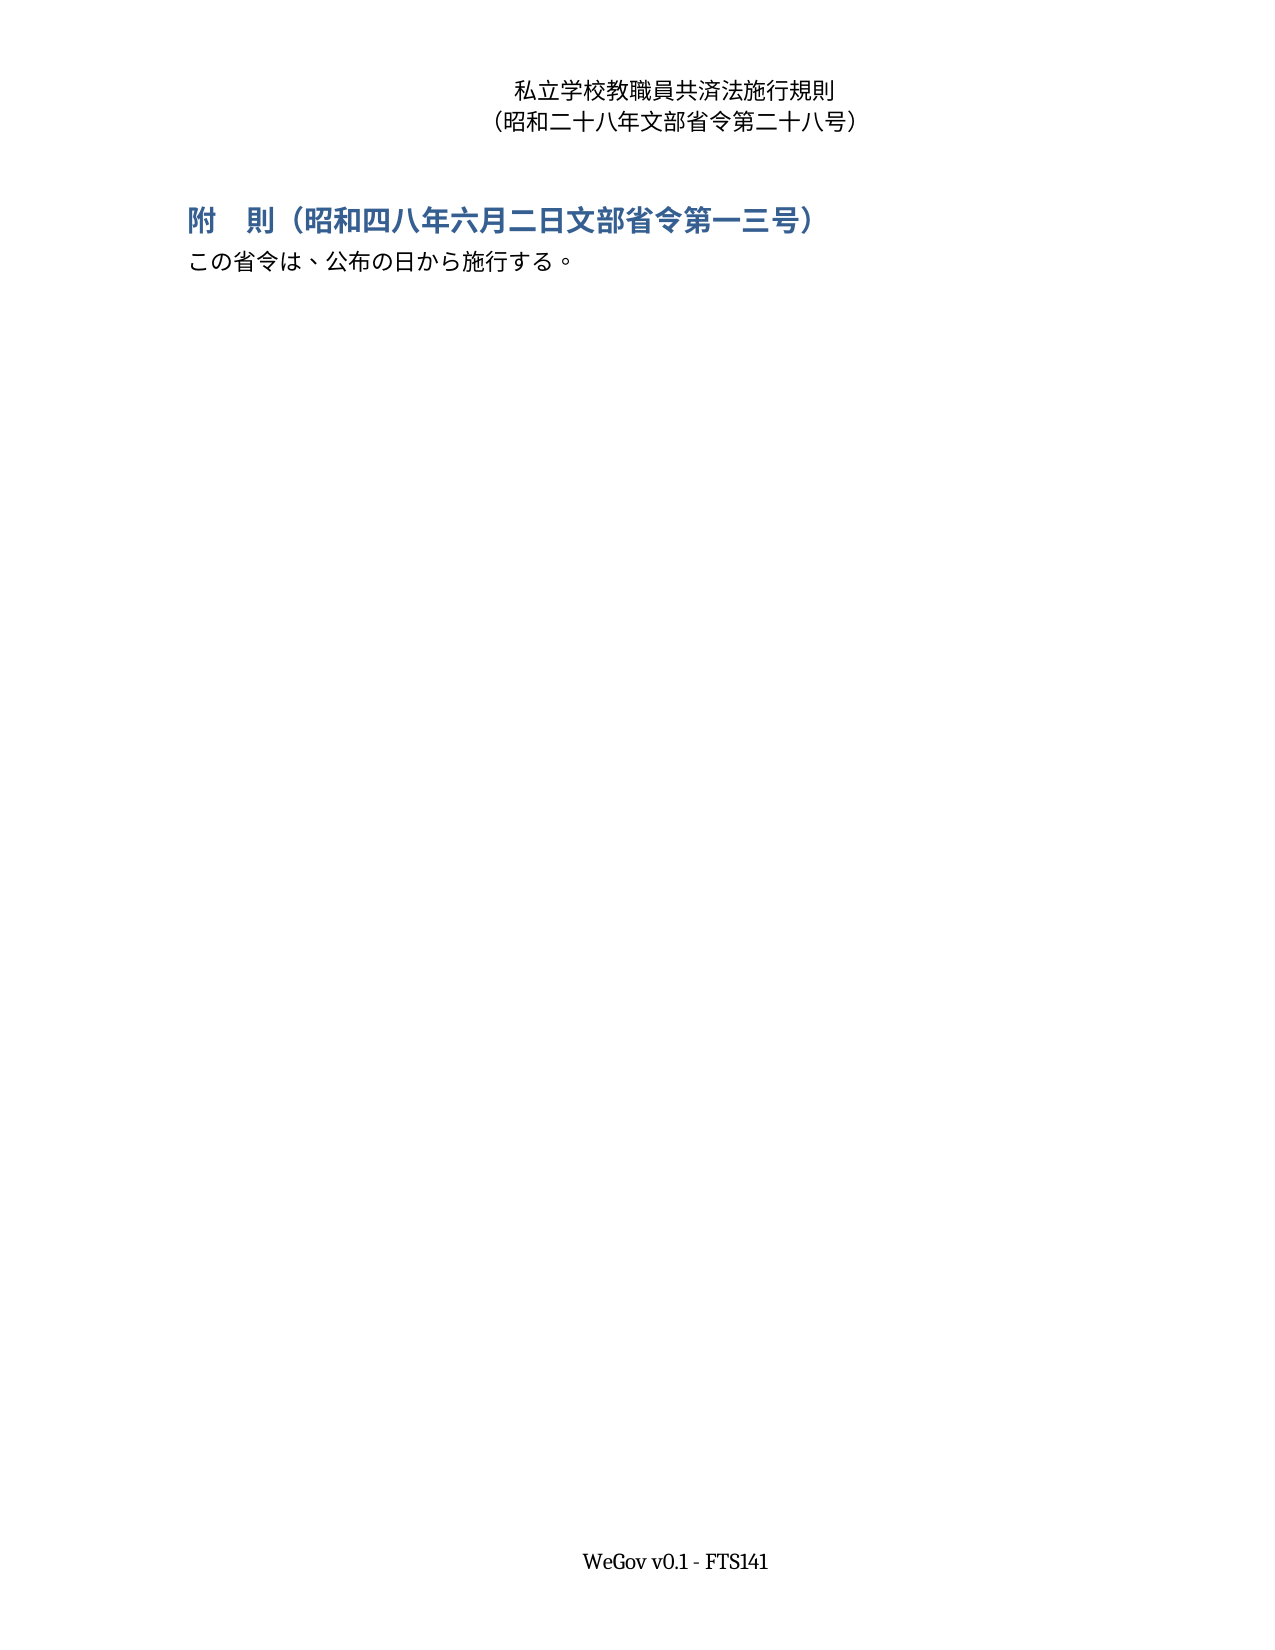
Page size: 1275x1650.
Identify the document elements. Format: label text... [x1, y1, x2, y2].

subtitle 附 則（昭和四八年六月二日文部省令第一三号） [187, 200, 1087, 240]
text この省令は、公布の日から施行する。 [187, 246, 1087, 277]
